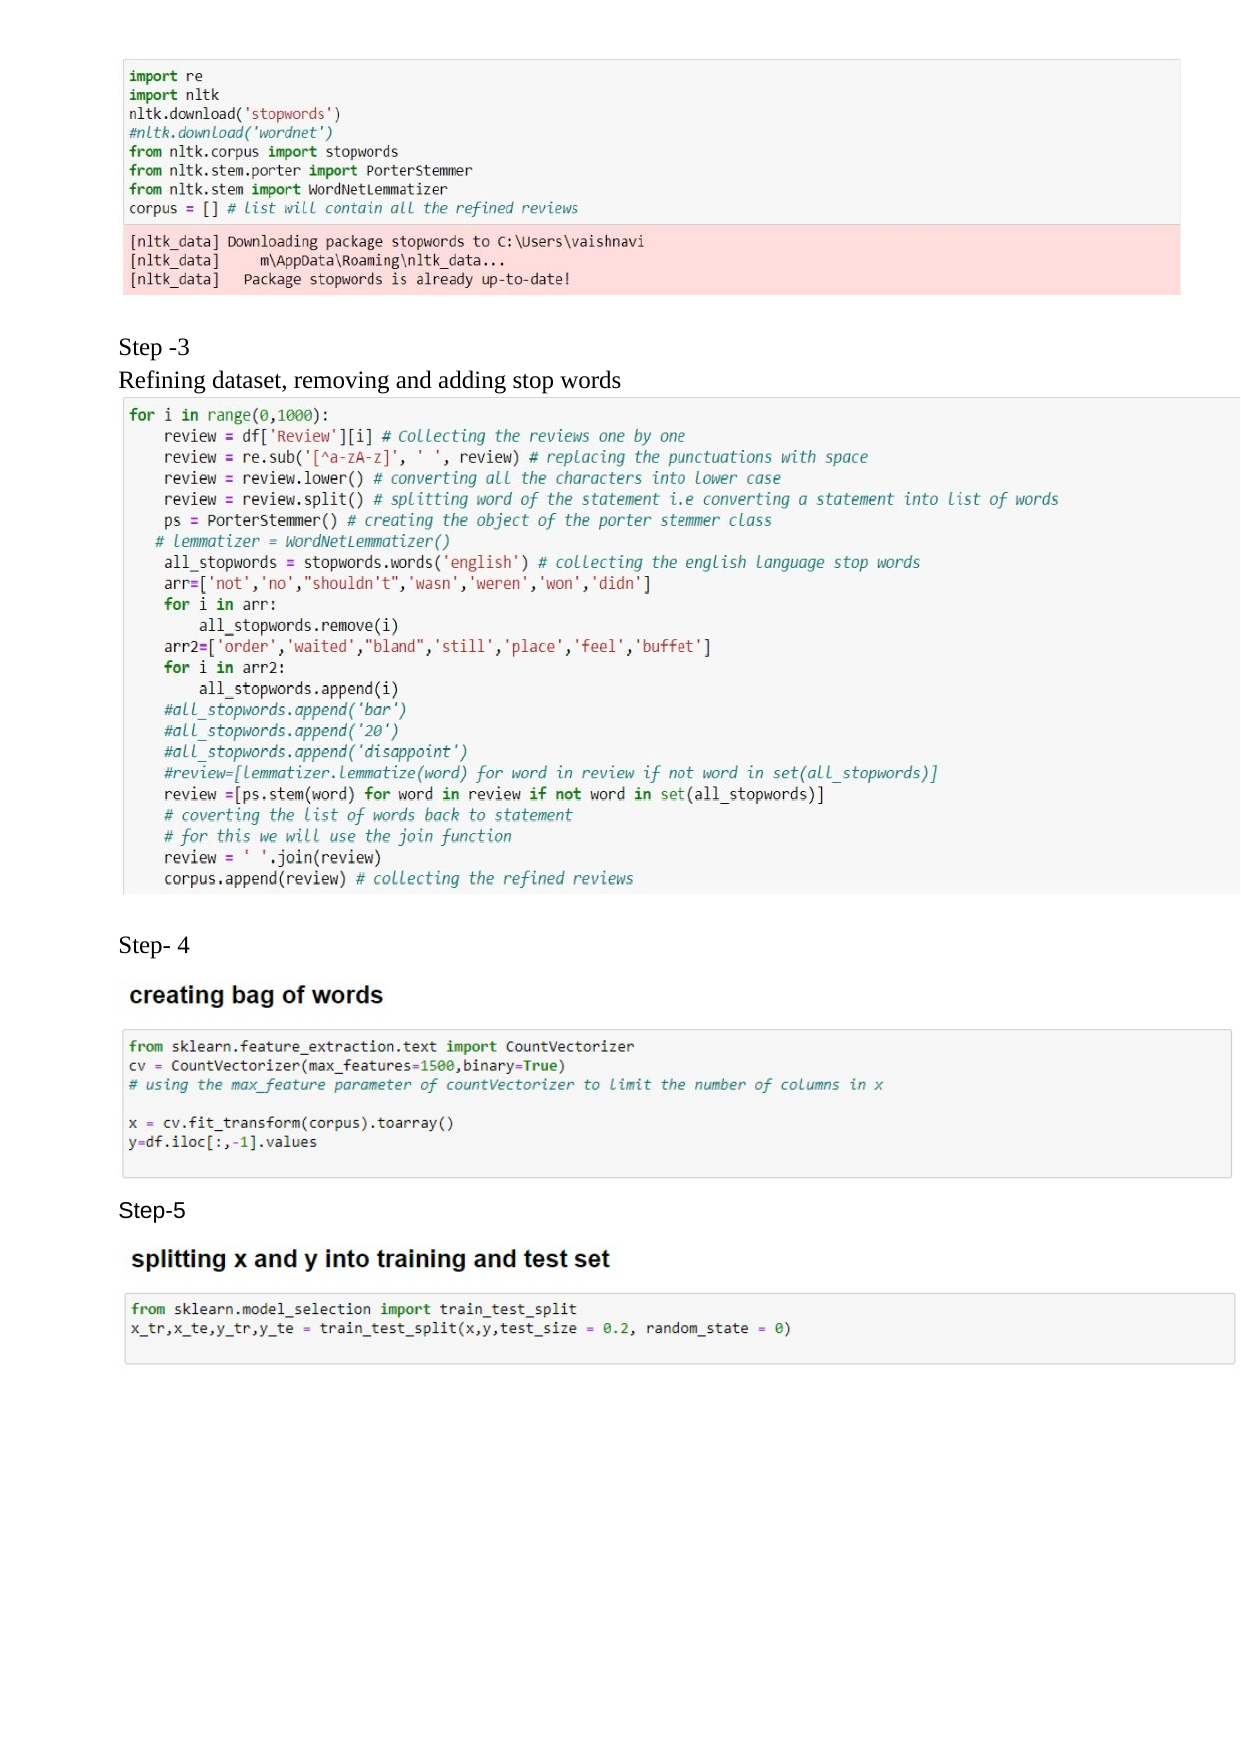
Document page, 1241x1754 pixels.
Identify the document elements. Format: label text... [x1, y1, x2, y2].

picture [118, 59, 1181, 295]
picture [118, 397, 1241, 894]
text Step- 4 [118, 931, 1122, 959]
text Step-5 [118, 1197, 1122, 1223]
text Step -3 [118, 332, 1122, 361]
text Refining dataset, removing and adding stop words [118, 365, 1122, 393]
picture [118, 963, 1241, 1194]
picture [118, 1227, 1241, 1379]
